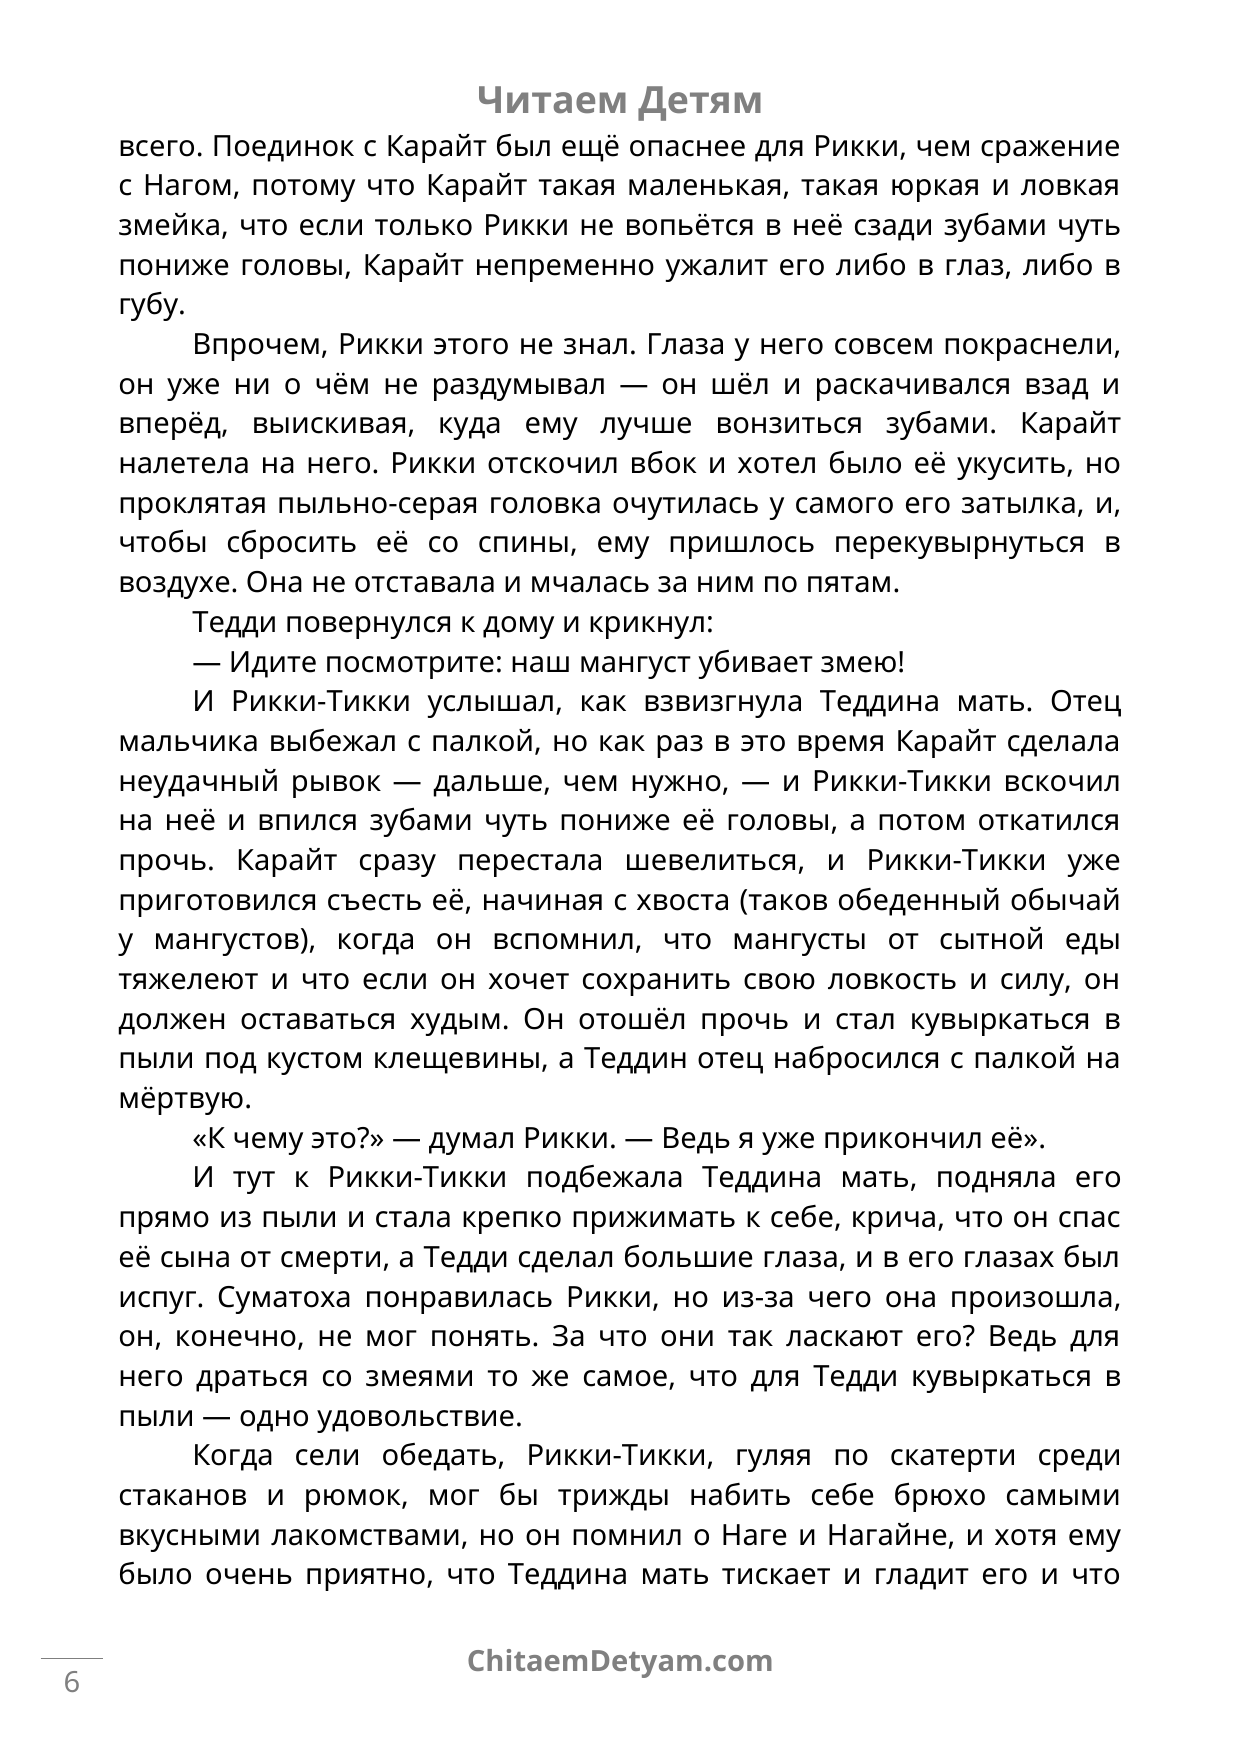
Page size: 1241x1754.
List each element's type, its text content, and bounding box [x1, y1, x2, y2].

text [118, 125, 1122, 323]
text Впрочем, Рикки этого не знал. Глаза у него совсем покраснели, он уже ни о чём не раздумывал — он шёл и раскачивался взад и вперёд, выискивая, куда ему лучше вонзиться зубами. Карайт налетела на него. Рикки отскочил вбок и хотел было её укусить, но проклятая пыльно-серая головка очутилась у самого его затылка, и, чтобы сбросить её со спины, ему пришлось перекувырнуться в воздухе. Она не отставала и мчалась за ним по пятам. [118, 323, 1122, 601]
text «К чему это?» — думал Рикки. — Ведь я уже прикончил её». [118, 1117, 1122, 1157]
text И Рикки-Тикки услышал, как взвизгнула Теддина мать. Отец мальчика выбежал с палкой, но как раз в это время Карайт сделала неудачный рывок — дальше, чем нужно, — и Рикки-Тикки вскочил на неё и впился зубами чуть пониже её головы, а потом откатился прочь. Карайт сразу перестала шевелиться, и Рикки-Тикки уже приготовился съесть её, начиная с хвоста (таков обеденный обычай у мангустов), когда он вспомнил, что мангусты от сытной еды тяжелеют и что если он хочет сохранить свою ловкость и силу, он должен оставаться худым. Он отошёл прочь и стал кувыркаться в пыли под кустом клещевины, а Теддин отец набросился с палкой на мёртвую. [118, 681, 1122, 1117]
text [118, 1434, 1122, 1593]
text — Идите посмотрите: наш мангуст убивает змею! [118, 641, 1122, 681]
text Тедди повернулся к дому и крикнул: [118, 601, 1122, 641]
text И тут к Рикки-Тикки подбежала Теддина мать, подняла его прямо из пыли и стала крепко прижимать к себе, крича, что он спас её сына от смерти, а Тедди сделал большие глаза, и в его глазах был испуг. Суматоха понравилась Рикки, но из-за чего она произошла, он, конечно, не мог понять. За что они так ласкают его? Ведь для него драться со змеями то же самое, что для Тедди кувыркаться в пыли — одно удовольствие. [118, 1157, 1122, 1434]
